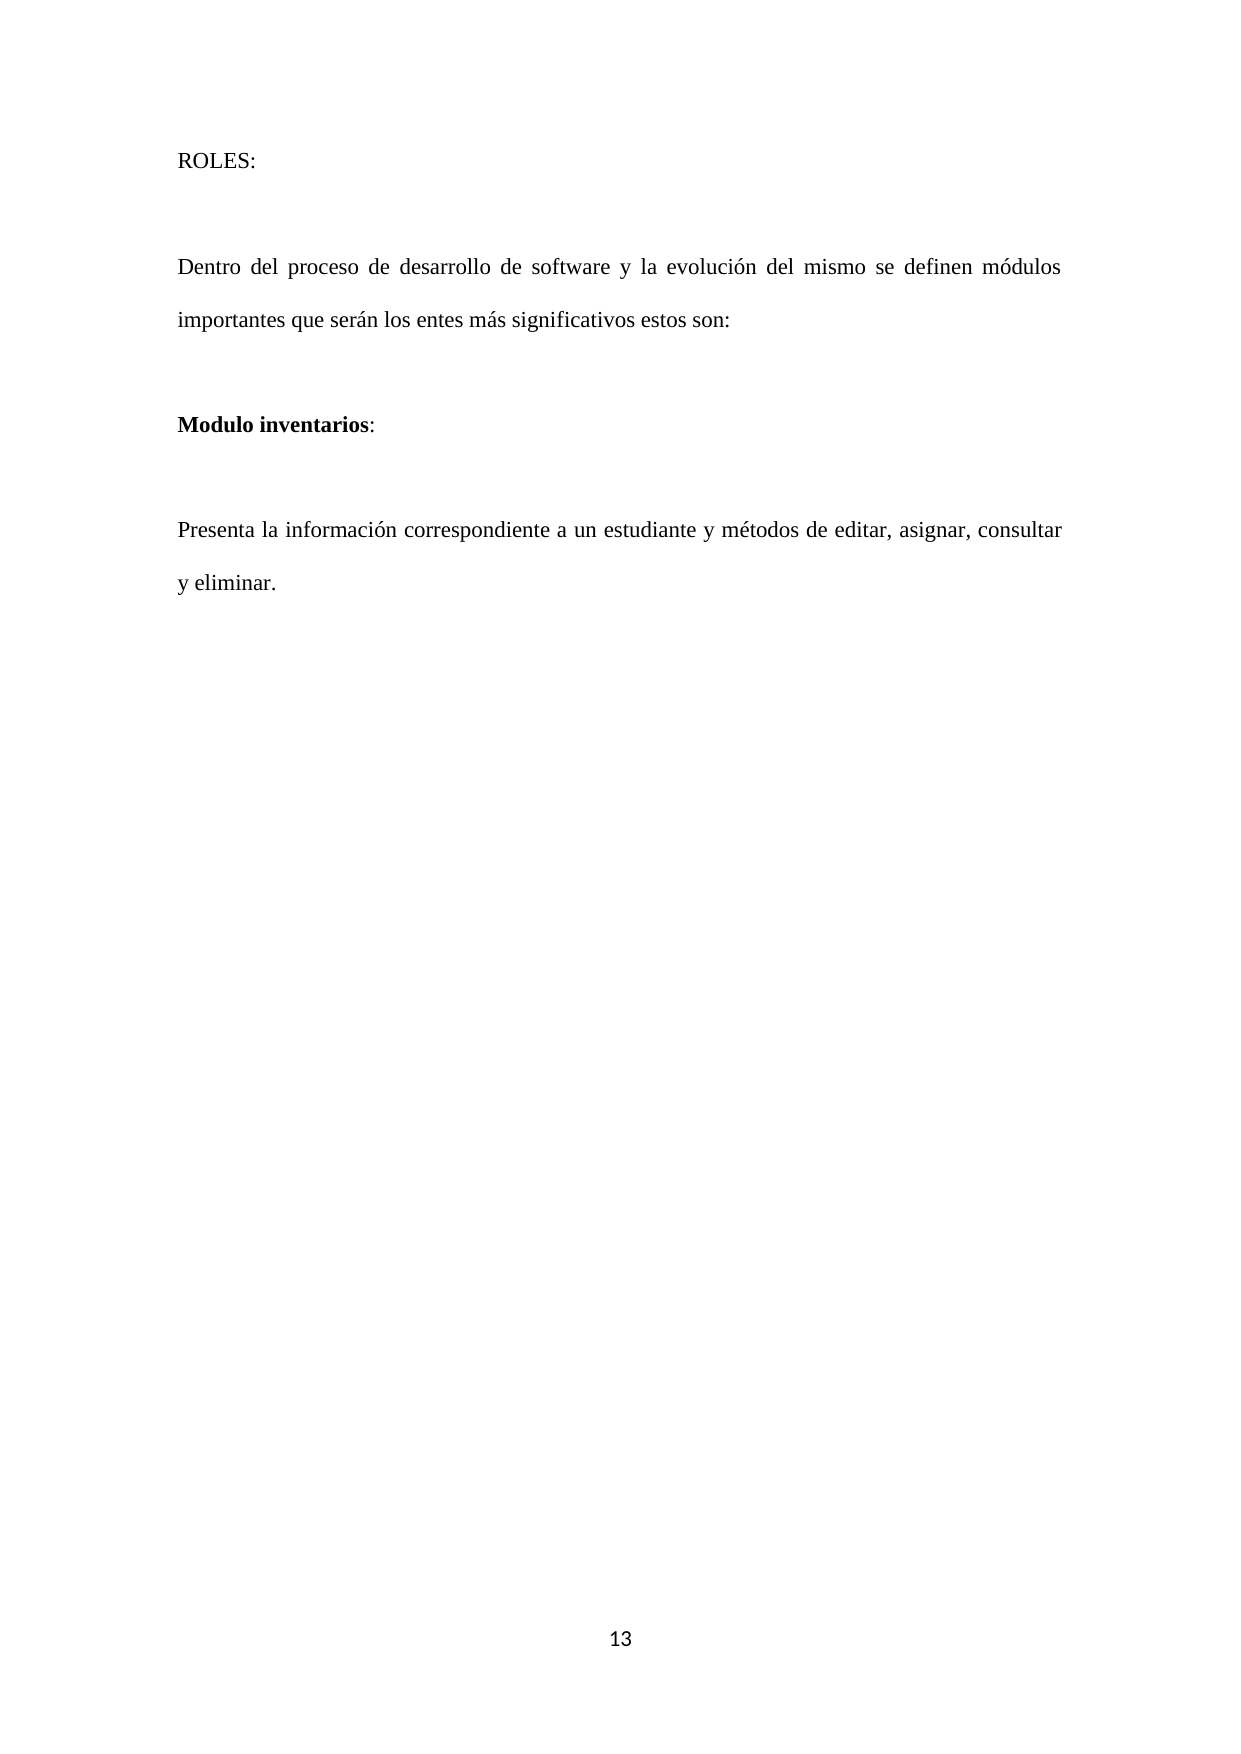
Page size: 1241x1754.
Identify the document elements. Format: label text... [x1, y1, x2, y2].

text Presenta la información correspondiente a un estudiante y métodos de editar, asignar, consultar y eliminar. [177, 517, 1063, 596]
text ROLES: [177, 148, 1063, 174]
text Modulo inventarios: [177, 411, 1063, 437]
text Dentro del proceso de desarrollo de software y la evolución del mismo se definen módulos importantes que serán los entes más significativos estos son: [177, 253, 1063, 332]
